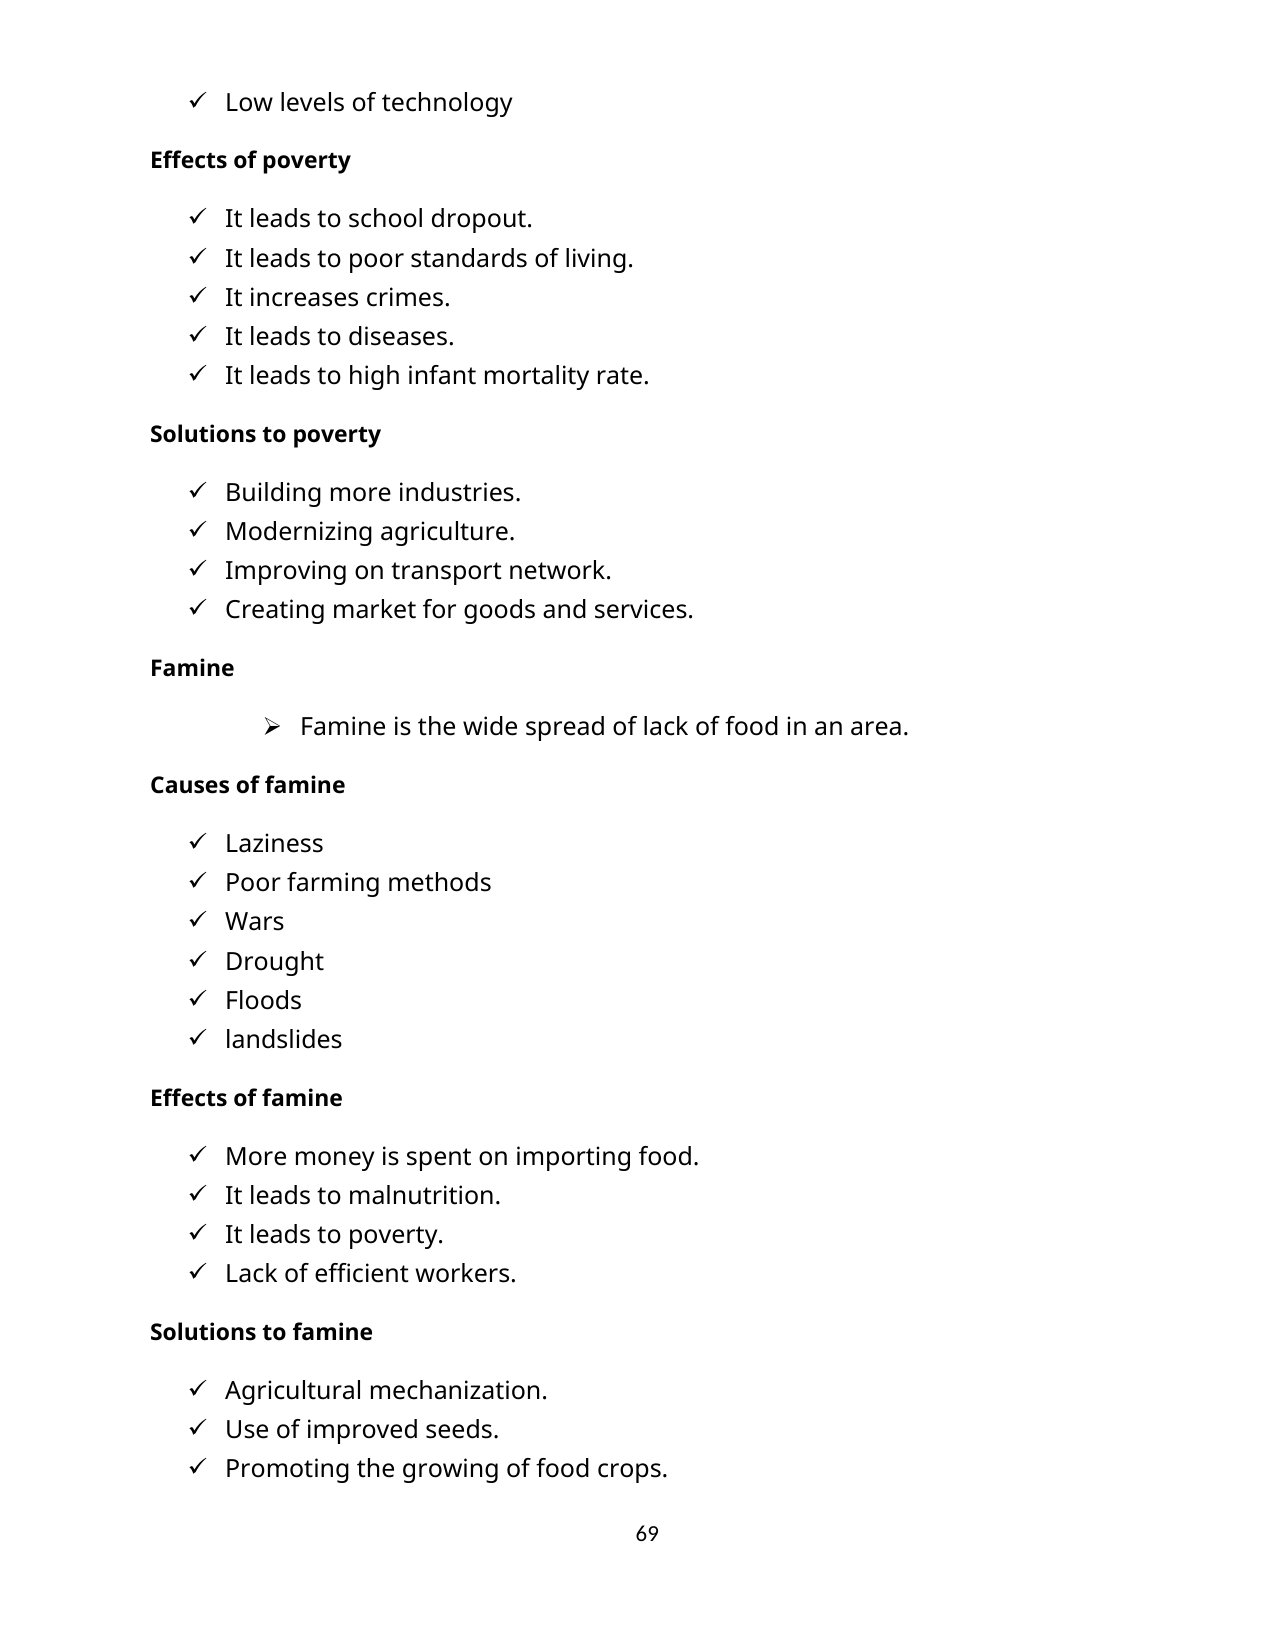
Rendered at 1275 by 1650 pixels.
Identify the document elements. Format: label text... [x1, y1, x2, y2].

list Modernizing agriculture. [187, 514, 1144, 548]
list landslides [187, 1021, 1144, 1056]
list Drought [187, 943, 1144, 977]
list It leads to malnutrition. [187, 1177, 1144, 1211]
text Famine [150, 652, 1144, 683]
list It leads to high infant mortality rate. [187, 358, 1144, 392]
list Building more industries. [187, 474, 1144, 509]
text Solutions to famine [150, 1316, 1144, 1347]
list Promoting the growing of food crops. [187, 1451, 1144, 1485]
list It leads to diseases. [187, 319, 1144, 353]
list Wars [187, 904, 1144, 938]
text Effects of poverty [150, 144, 1144, 176]
list Low levels of technology [187, 84, 1144, 118]
list Famine is the wide spread of lack of food in an area. [262, 709, 1144, 743]
list Lack of efficient workers. [187, 1256, 1144, 1290]
text Effects of famine [150, 1081, 1144, 1113]
list It leads to poverty. [187, 1217, 1144, 1251]
list More money is spent on importing food. [187, 1138, 1144, 1172]
list Use of improved seeds. [187, 1412, 1144, 1446]
list Poor farming methods [187, 865, 1144, 899]
list Agricultural mechanization. [187, 1372, 1144, 1407]
text Solutions to poverty [150, 418, 1144, 449]
list Floods [187, 982, 1144, 1016]
list It leads to poor standards of living. [187, 240, 1144, 274]
list It increases crimes. [187, 279, 1144, 313]
list Laziness [187, 826, 1144, 860]
list Improving on transport network. [187, 553, 1144, 587]
text Causes of famine [150, 769, 1144, 800]
list It leads to school dropout. [187, 201, 1144, 235]
list Creating market for goods and services. [187, 592, 1144, 626]
